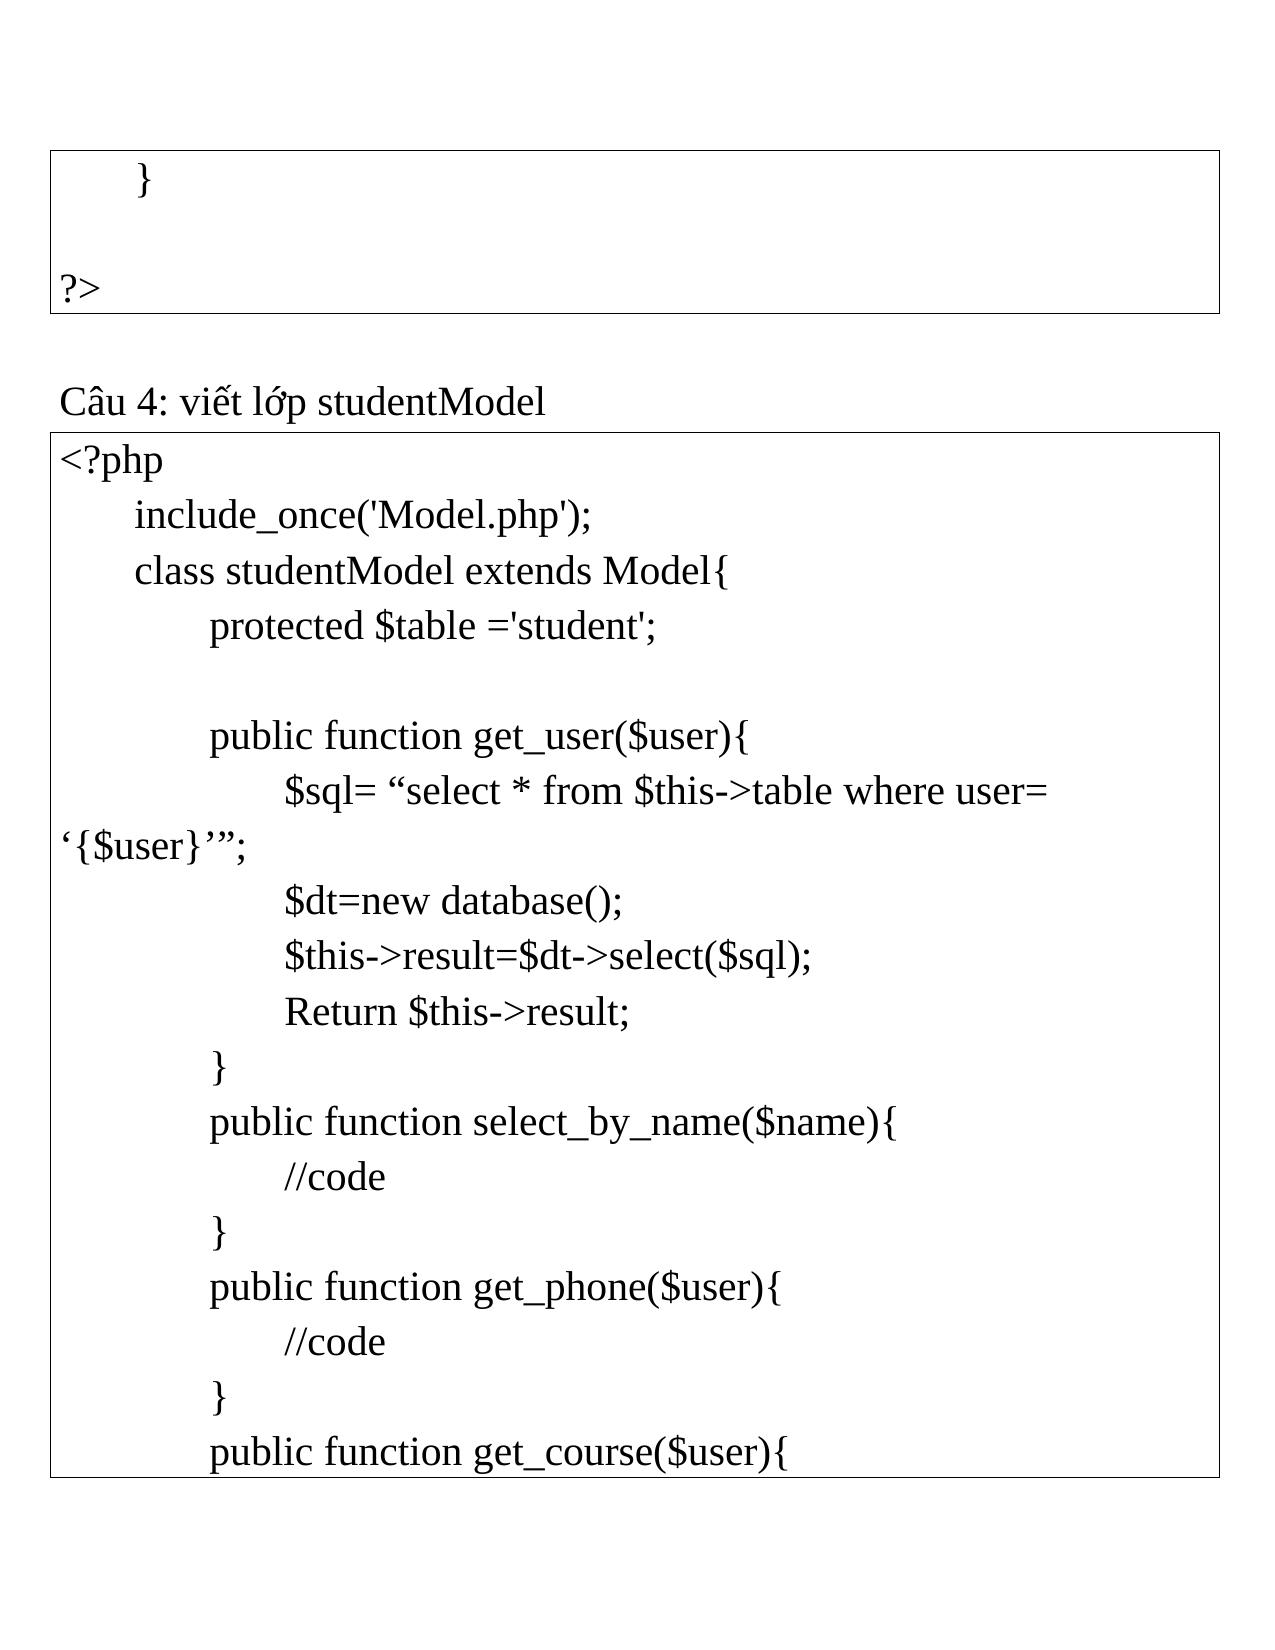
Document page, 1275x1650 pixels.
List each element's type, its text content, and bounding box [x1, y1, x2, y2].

text ?> [51, 260, 1219, 313]
text } [51, 1038, 1219, 1089]
text include_once('Model.php'); [51, 487, 1219, 538]
text public function get_user($user){ [51, 707, 1219, 758]
text Return $this->result; [51, 983, 1219, 1034]
text //code [51, 1313, 1219, 1364]
text } [51, 1203, 1219, 1254]
text //code [51, 1148, 1219, 1199]
text } [51, 151, 1219, 201]
text $dt=new database(); [51, 873, 1219, 924]
text class studentModel extends Model{ [51, 542, 1219, 593]
text public function get_phone($user){ [51, 1258, 1219, 1309]
text public function select_by_name($name){ [51, 1093, 1219, 1144]
text <?php [51, 433, 1219, 483]
text Câu 4: viết lớp studentModel [59, 377, 1211, 424]
text public function get_course($user){ [51, 1424, 1219, 1477]
text $this->result=$dt->select($sql); [51, 928, 1219, 979]
text $sql= “select * from $this->table where user= ‘{$user}’”; [51, 762, 1219, 868]
text } [51, 1368, 1219, 1419]
text protected $table ='student'; [51, 597, 1219, 648]
